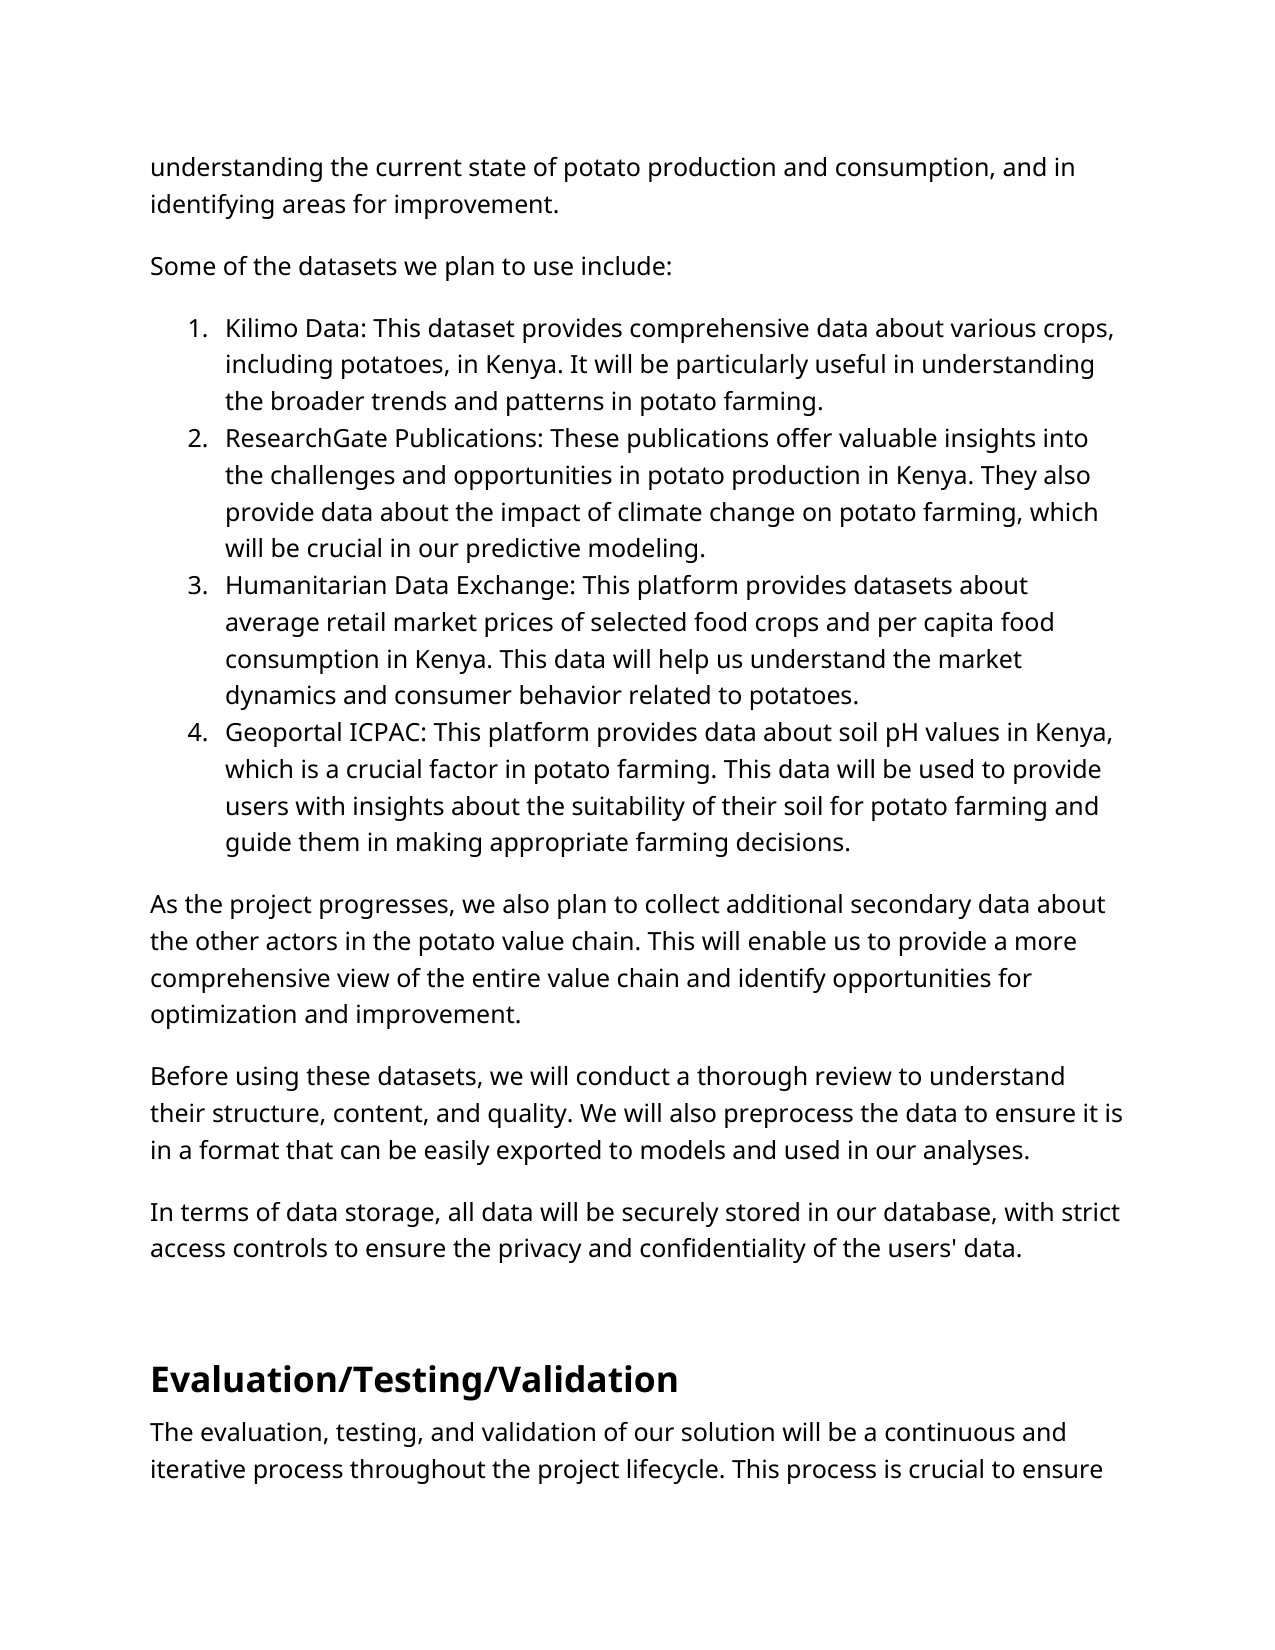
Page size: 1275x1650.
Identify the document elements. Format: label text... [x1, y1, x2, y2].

text Some of the datasets we plan to use include: [150, 248, 1125, 283]
text Before using these datasets, we will conduct a thorough review to understand their structure, content, and quality. We will also preprocess the data to ensure it is in a format that can be easily exported to models and used in our analyses. [150, 1059, 1125, 1167]
subtitle Evaluation/Testing/Validation [150, 1354, 1125, 1403]
list Kilimo Data: This dataset provides comprehensive data about various crops, including potatoes, in Kenya. It will be particularly useful in understanding the broader trends and patterns in potato farming. [187, 310, 1125, 418]
list Humanitarian Data Exchange: This platform provides datasets about average retail market prices of selected food crops and per capita food consumption in Kenya. This data will help us understand the market dynamics and consumer behavior related to potatoes. [187, 568, 1125, 712]
text In terms of data storage, all data will be securely stored in our database, with strict access controls to ensure the privacy and confidentiality of the users' data. [150, 1194, 1125, 1265]
list Geoportal ICPAC: This platform provides data about soil pH values in Kenya, which is a crucial factor in potato farming. This data will be used to provide users with insights about the suitability of their soil for potato farming and guide them in making appropriate farming decisions. [187, 715, 1125, 859]
text As the project progresses, we also plan to collect additional secondary data about the other actors in the potato value chain. This will enable us to provide a more comprehensive view of the entire value chain and identify opportunities for optimization and improvement. [150, 887, 1125, 1031]
